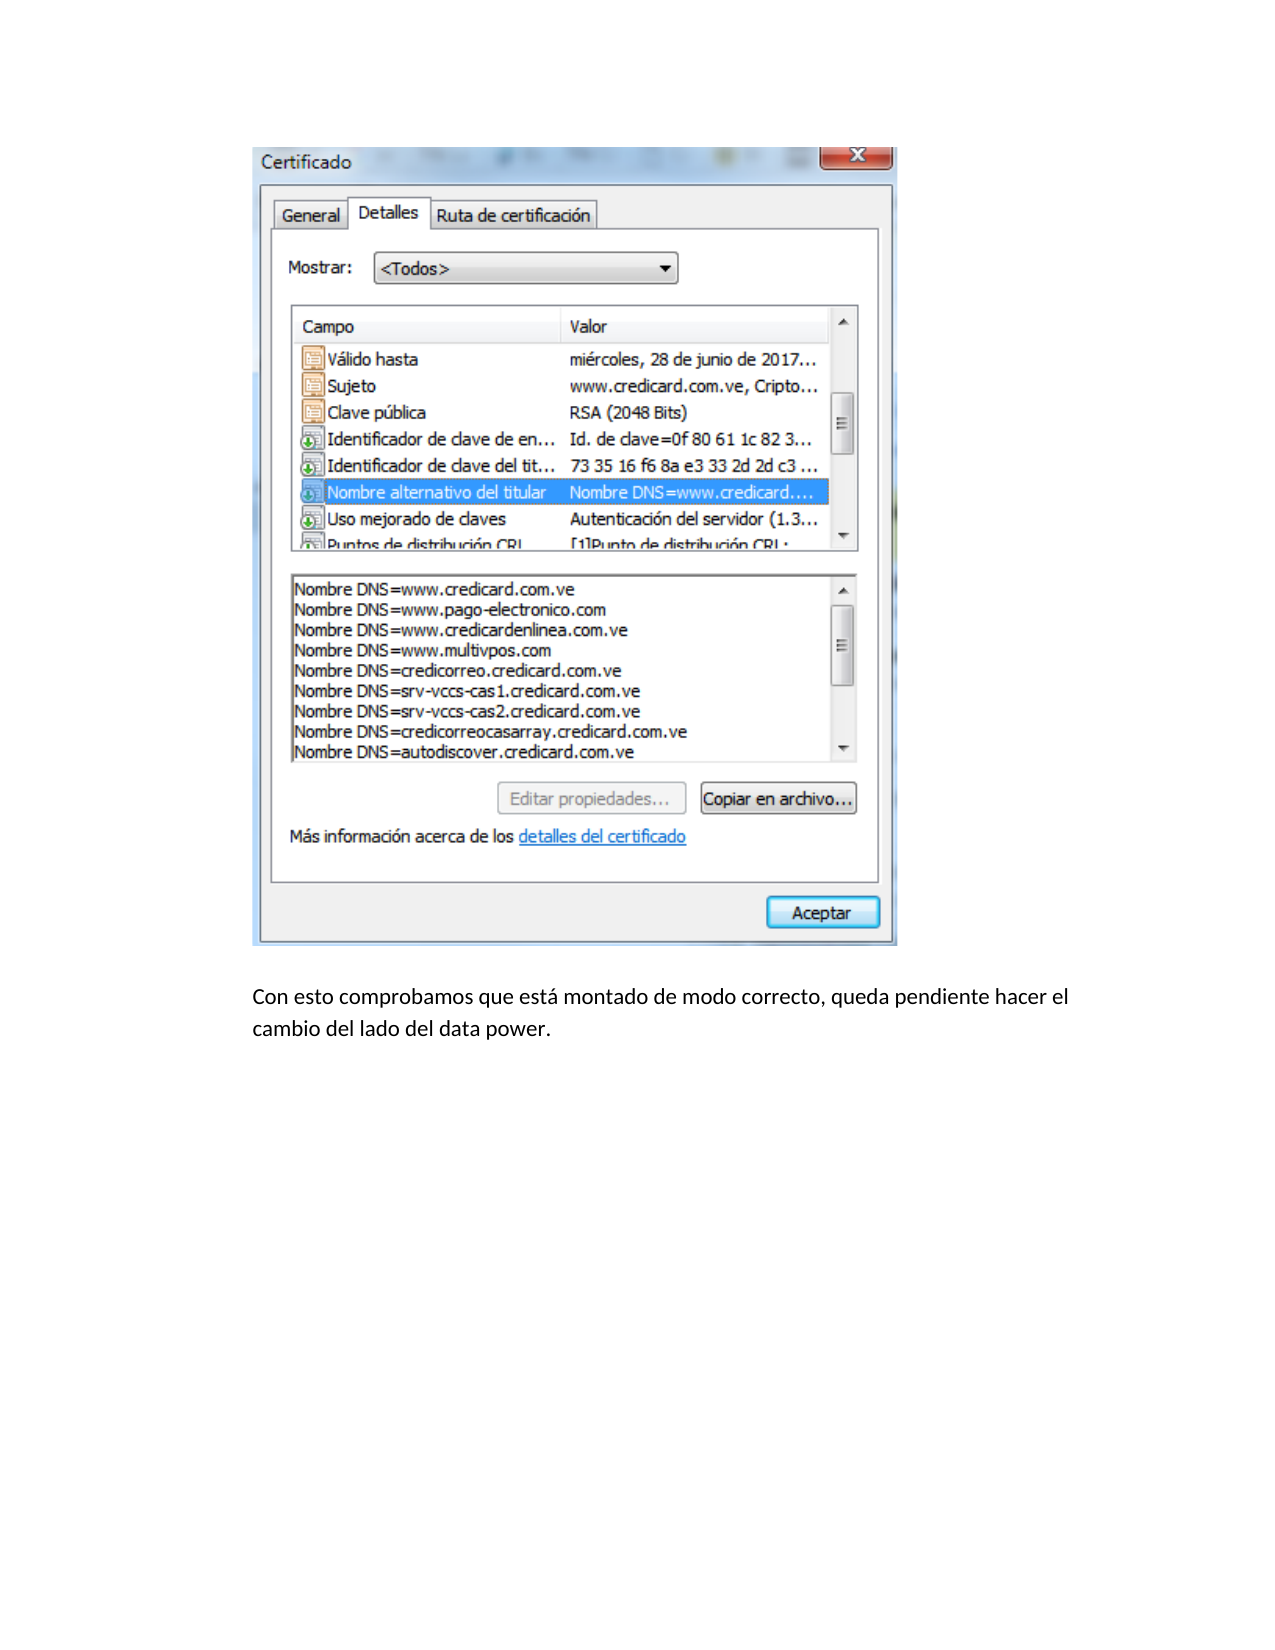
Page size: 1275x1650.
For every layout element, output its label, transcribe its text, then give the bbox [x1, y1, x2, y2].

picture [252, 147, 898, 946]
list Con esto comprobamos que está montado de modo correcto, queda pendiente hacer el cambio del lado del data power. [252, 982, 1098, 1043]
